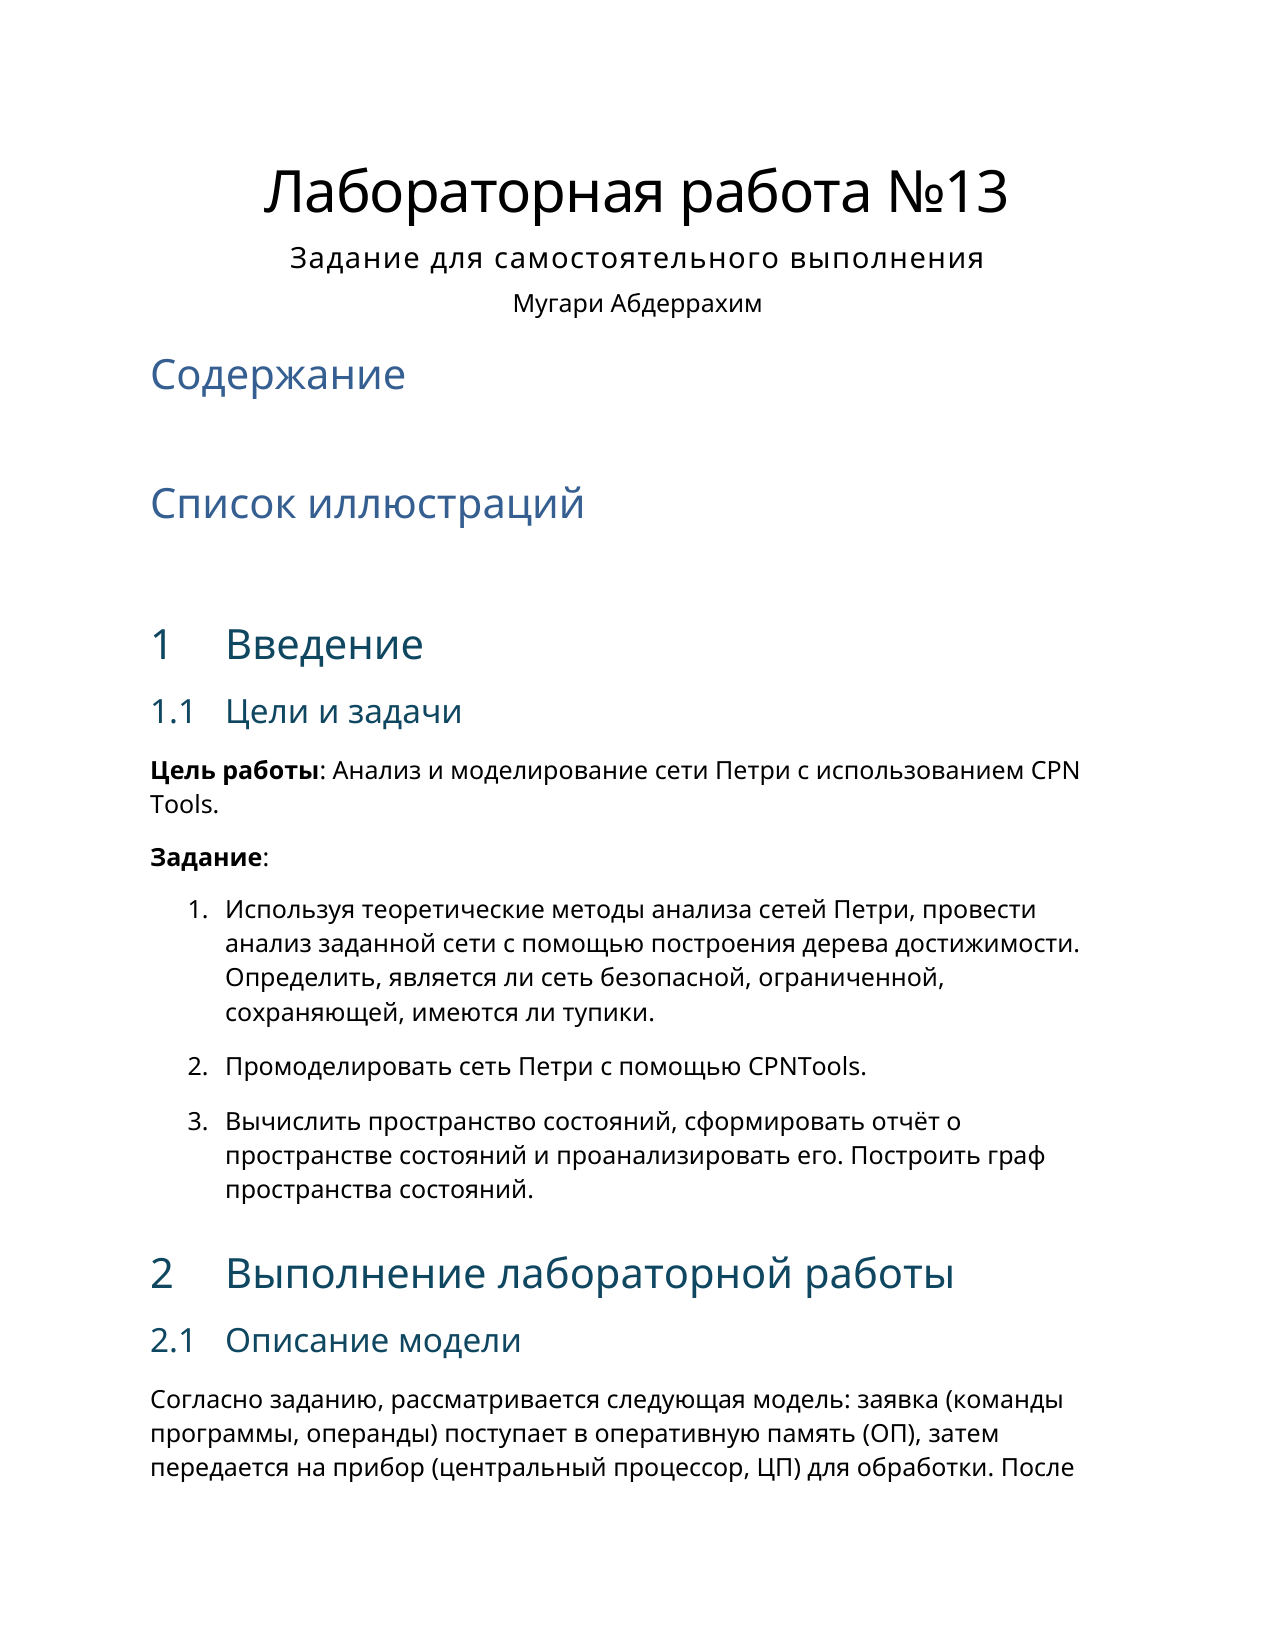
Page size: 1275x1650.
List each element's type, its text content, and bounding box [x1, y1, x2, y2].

text Мугари Абдеррахим [150, 286, 1125, 320]
text Цель работы: Анализ и моделирование сети Петри с использованием CPN Tools. [150, 752, 1125, 820]
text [150, 1381, 1125, 1483]
text Задание: [150, 839, 1125, 873]
subtitle 2.1 Описание модели [150, 1317, 1125, 1362]
list Промоделировать сеть Петри с помощью CPNTools. [187, 1049, 1125, 1083]
list Используя теоретические методы анализа сетей Петри, провести анализ заданной сети с помощью построения дерева достижимости. Определить, является ли сеть безопасной, ограниченной, сохраняющей, имеются ли тупики. [187, 892, 1125, 1028]
list Вычислить пространство состояний, сформировать отчёт о пространстве состояний и проанализировать его. Построить граф пространства состояний. [187, 1104, 1125, 1206]
title Лабораторная работа №13 [150, 150, 1125, 229]
subtitle 1 Введение [150, 615, 1125, 671]
subtitle 2 Выполнение лабораторной работы [150, 1244, 1125, 1300]
subtitle Задание для самостоятельного выполнения [150, 238, 1125, 277]
subtitle 1.1 Цели и задачи [150, 688, 1125, 733]
